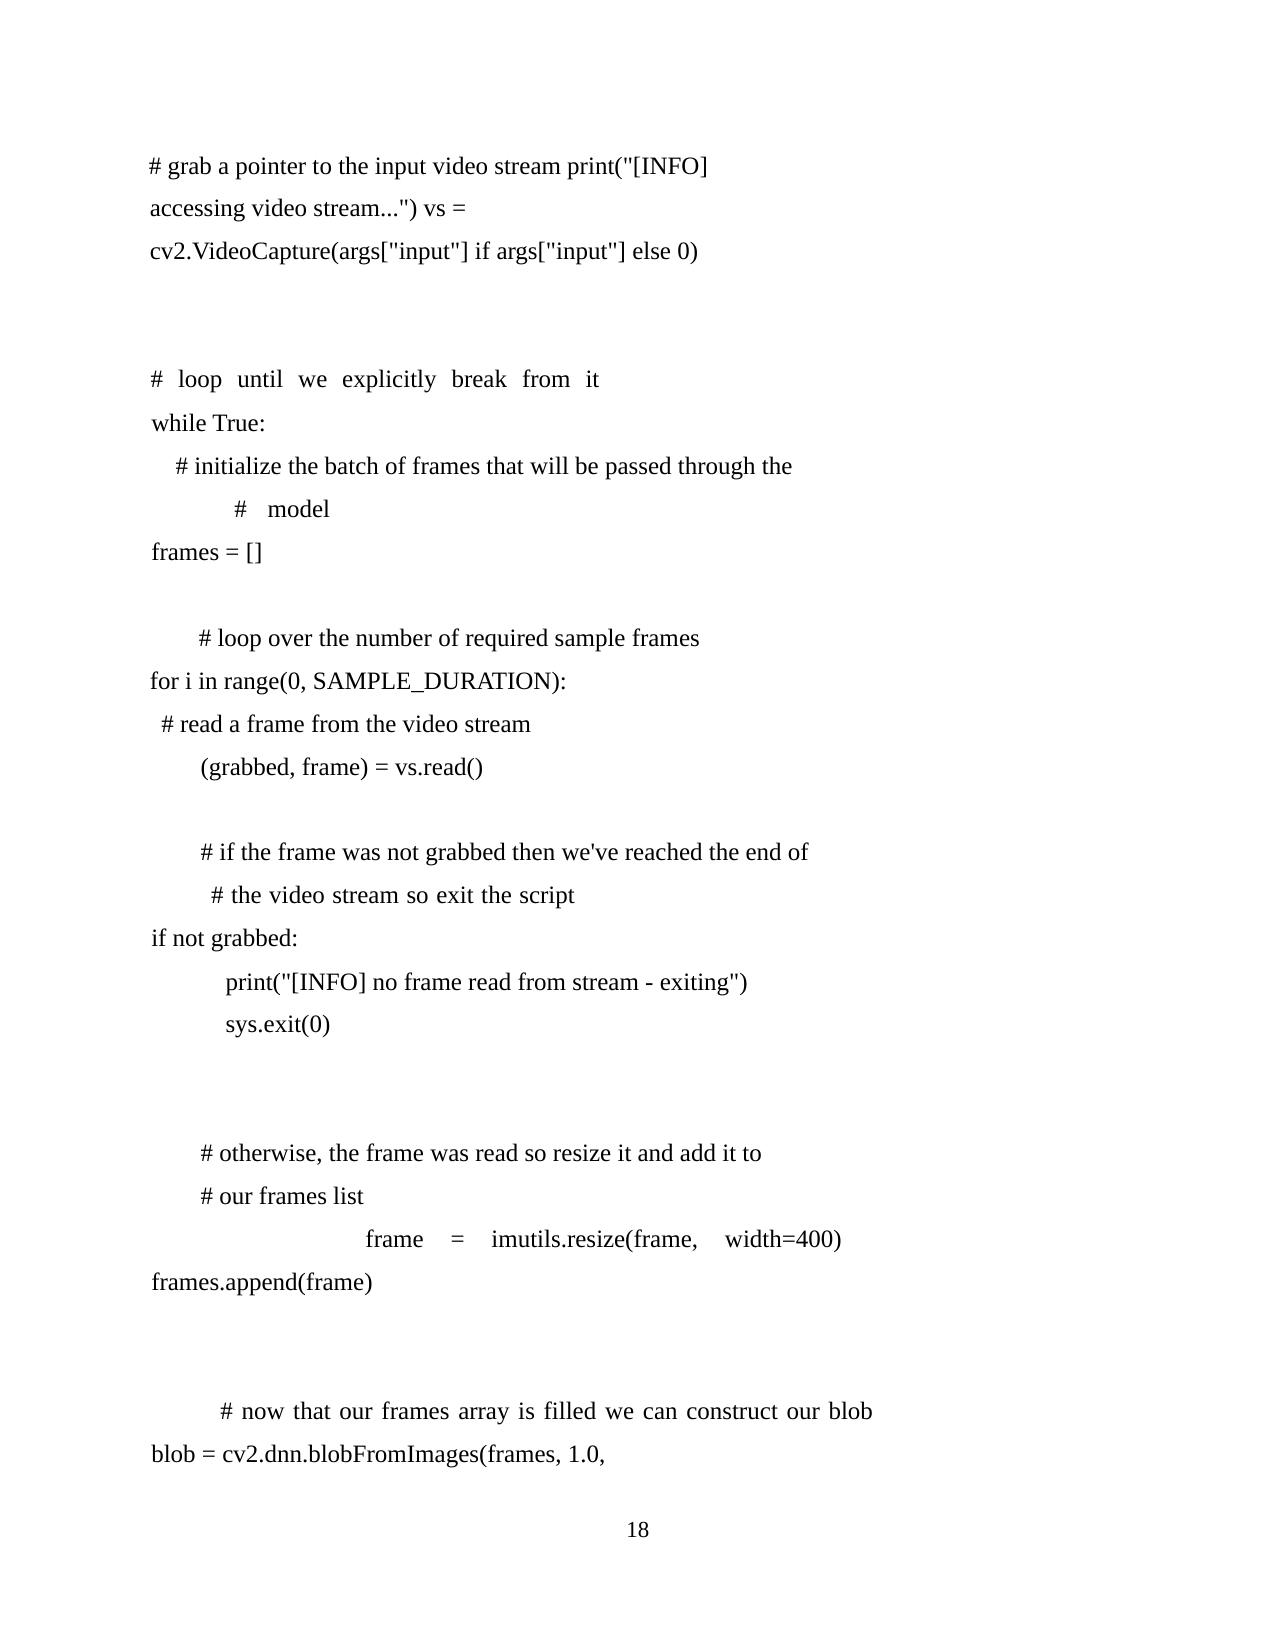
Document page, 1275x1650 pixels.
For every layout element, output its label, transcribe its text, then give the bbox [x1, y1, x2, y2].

text # loop over the number of required sample frames for i in range(0, SAMPLE_DURATION): [148, 623, 701, 695]
text # initialize the batch of frames that will be passed through the [150, 451, 1111, 480]
text (grabbed, frame) = vs.read() [150, 752, 1111, 780]
text # model frames = [] [150, 494, 330, 566]
text sys.exit(0) [150, 1009, 1111, 1038]
text # grab a pointer to the input video stream print("[INFO] accessing video stream...") vs = cv2.VideoCapture(args["input"] if args["input"] else 0) [148, 151, 751, 265]
text print("[INFO] no frame read from stream - exiting") [150, 967, 1111, 995]
text # the video stream so exit the script if not grabbed: [150, 880, 576, 952]
text # if the frame was not grabbed then we've reached the end of [150, 837, 1111, 866]
text frame = imutils.resize(frame, width=400) frames.append(frame) [150, 1224, 843, 1296]
text # otherwise, the frame was read so resize it and add it to [150, 1138, 1111, 1167]
text # read a frame from the video stream [148, 709, 701, 737]
text # loop until we explicitly break from it while True: [150, 364, 600, 436]
text # now that our frames array is filled we can construct our blob blob = cv2.dnn.blobFromImages(frames, 1.0, [150, 1396, 874, 1468]
text # our frames list [150, 1181, 1111, 1210]
